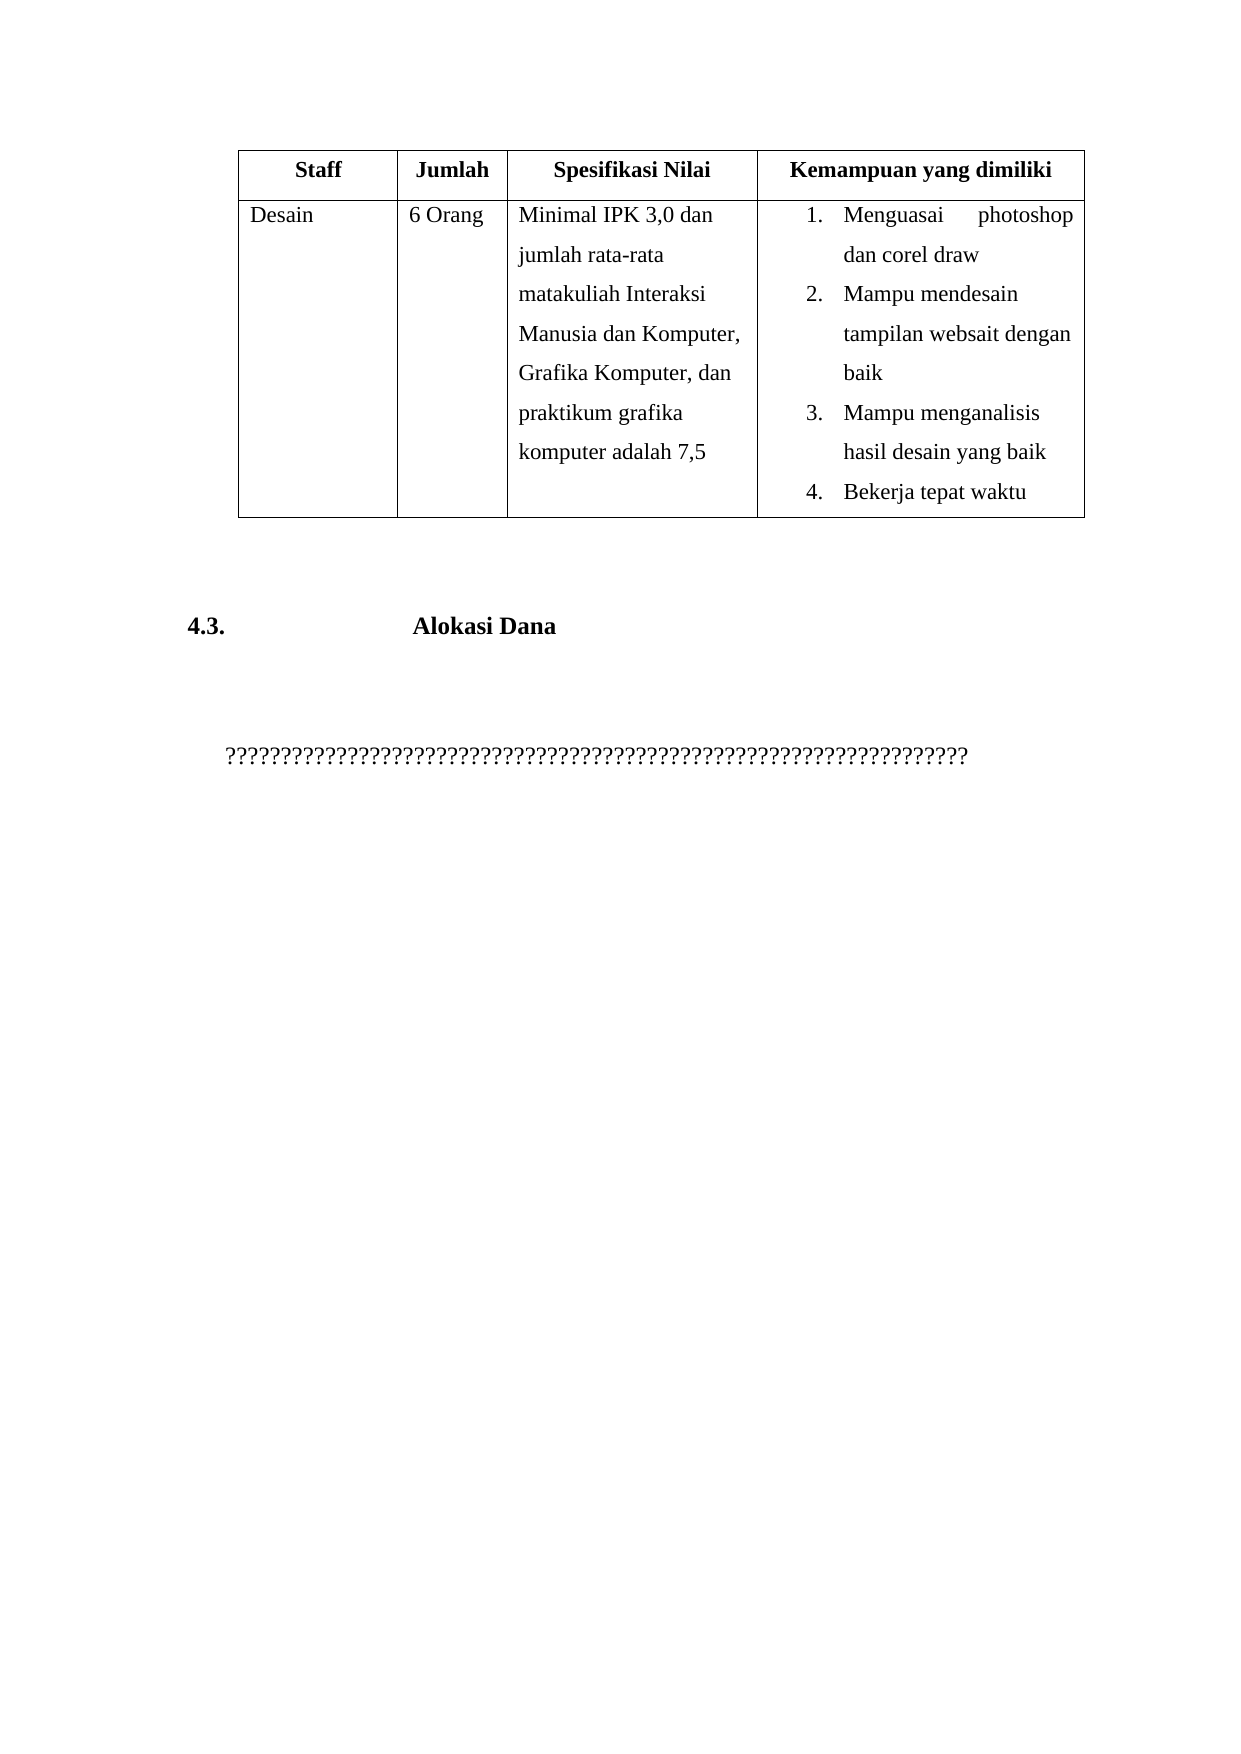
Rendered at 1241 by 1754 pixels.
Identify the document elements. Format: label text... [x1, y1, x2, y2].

table_cell Menguasai photoshop dan corel draw Mampu mendesain tampilan websait dengan baik Mampu menganalisis hasil desain yang baik Bekerja tepat waktu [758, 201, 1084, 517]
table_header Jumlah [398, 151, 507, 200]
table_header Staff [239, 151, 397, 200]
list Alokasi Dana [187, 611, 1090, 640]
table_cell 6 Orang [398, 201, 507, 517]
table_header Spesifikasi Nilai [508, 151, 757, 200]
table_header Kemampuan yang dimiliki [758, 151, 1084, 200]
list ??????????????????????????????????????????????????????????????????? [225, 741, 1090, 769]
table_cell Desain [239, 201, 397, 517]
table_cell Minimal IPK 3,0 dan jumlah rata-rata matakuliah Interaksi Manusia dan Komputer, Grafika Komputer, dan praktikum grafika komputer adalah 7,5 [508, 201, 757, 517]
